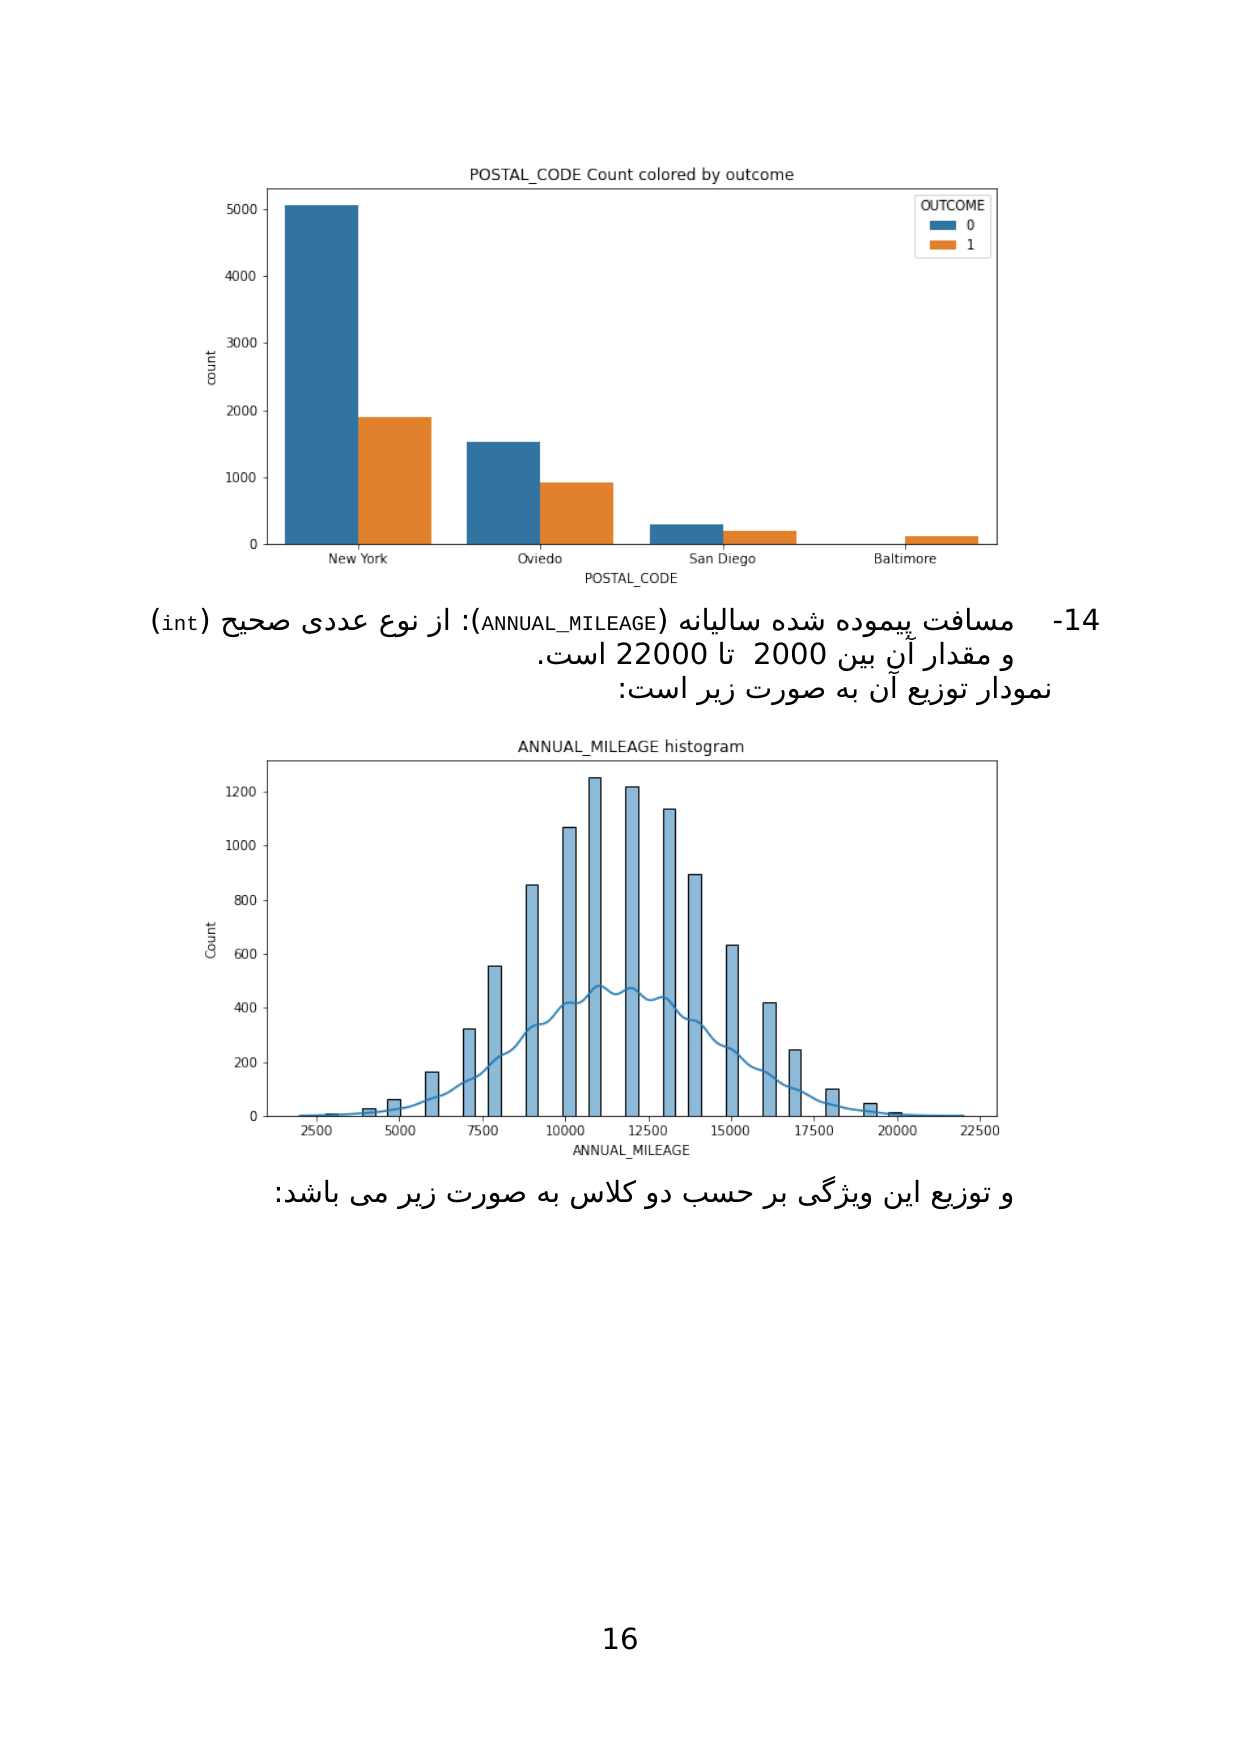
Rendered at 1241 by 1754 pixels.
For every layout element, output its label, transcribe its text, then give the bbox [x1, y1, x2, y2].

list مسافت پیموده شده سالیانه (ANNUAL_MILEAGE): از نوع عددی صحیح (int) و مقدار آن بین 2000 تا 22000 است. [150, 603, 1053, 671]
text نمودار توزیع آن به صورت زیر است: [150, 671, 1053, 705]
picture [150, 132, 1090, 603]
picture [150, 705, 1090, 1175]
text و توزیع این ویژگی بر حسب دو کلاس به صورت زیر می باشد: [150, 1175, 1090, 1209]
